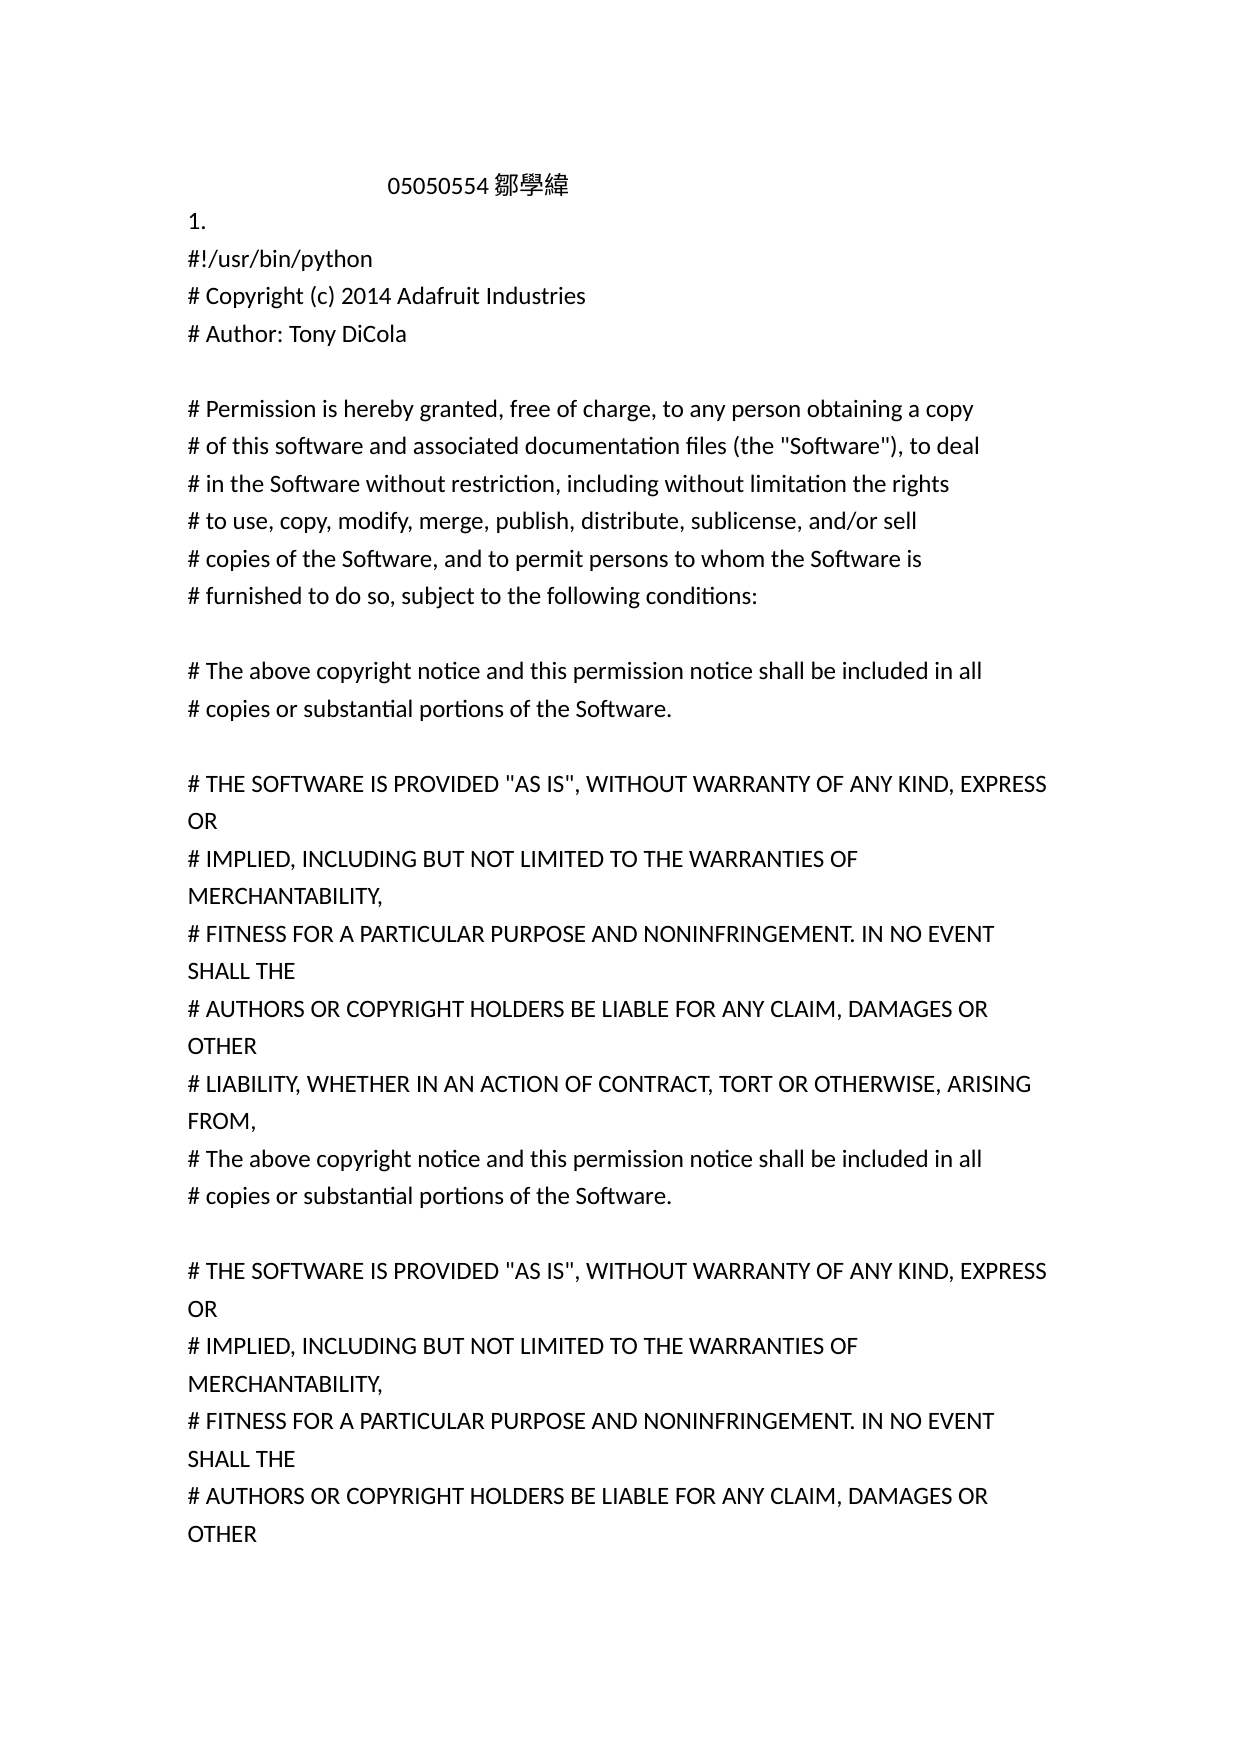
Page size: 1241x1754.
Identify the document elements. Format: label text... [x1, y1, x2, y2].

text # copies or substantial portions of the Software. [187, 1177, 1053, 1214]
text # copies or substantial portions of the Software. [187, 689, 1053, 727]
text # of this software and associated documentation files (the "Software"), to deal [187, 427, 1053, 464]
text # THE SOFTWARE IS PROVIDED "AS IS", WITHOUT WARRANTY OF ANY KIND, EXPRESS OR [187, 1252, 1053, 1327]
text # Author: Tony DiCola [187, 314, 1053, 352]
text # The above copyright notice and this permission notice shall be included in all [187, 1139, 1053, 1177]
text # LIABILITY, WHETHER IN AN ACTION OF CONTRACT, TORT OR OTHERWISE, ARISING FROM, [187, 1064, 1053, 1139]
text # FITNESS FOR A PARTICULAR PURPOSE AND NONINFRINGEMENT. IN NO EVENT SHALL THE [187, 914, 1053, 989]
text # THE SOFTWARE IS PROVIDED "AS IS", WITHOUT WARRANTY OF ANY KIND, EXPRESS OR [187, 764, 1053, 839]
text # Permission is hereby granted, free of charge, to any person obtaining a copy [187, 389, 1053, 427]
text # copies of the Software, and to permit persons to whom the Software is [187, 539, 1053, 577]
text # The above copyright notice and this permission notice shall be included in all [187, 652, 1053, 689]
text # AUTHORS OR COPYRIGHT HOLDERS BE LIABLE FOR ANY CLAIM, DAMAGES OR OTHER [187, 1477, 1053, 1552]
text # IMPLIED, INCLUDING BUT NOT LIMITED TO THE WARRANTIES OF MERCHANTABILITY, [187, 839, 1053, 914]
text # to use, copy, modify, merge, publish, distribute, sublicense, and/or sell [187, 502, 1053, 539]
text 1. [187, 202, 1053, 239]
text # IMPLIED, INCLUDING BUT NOT LIMITED TO THE WARRANTIES OF MERCHANTABILITY, [187, 1327, 1053, 1402]
text # Copyright (c) 2014 Adafruit Industries [187, 277, 1053, 314]
text 05050554 鄒學緯 [337, 164, 1053, 202]
text # furnished to do so, subject to the following conditions: [187, 577, 1053, 614]
text # AUTHORS OR COPYRIGHT HOLDERS BE LIABLE FOR ANY CLAIM, DAMAGES OR OTHER [187, 989, 1053, 1064]
text # in the Software without restriction, including without limitation the rights [187, 464, 1053, 502]
text #!/usr/bin/python [187, 239, 1053, 277]
text # FITNESS FOR A PARTICULAR PURPOSE AND NONINFRINGEMENT. IN NO EVENT SHALL THE [187, 1402, 1053, 1477]
